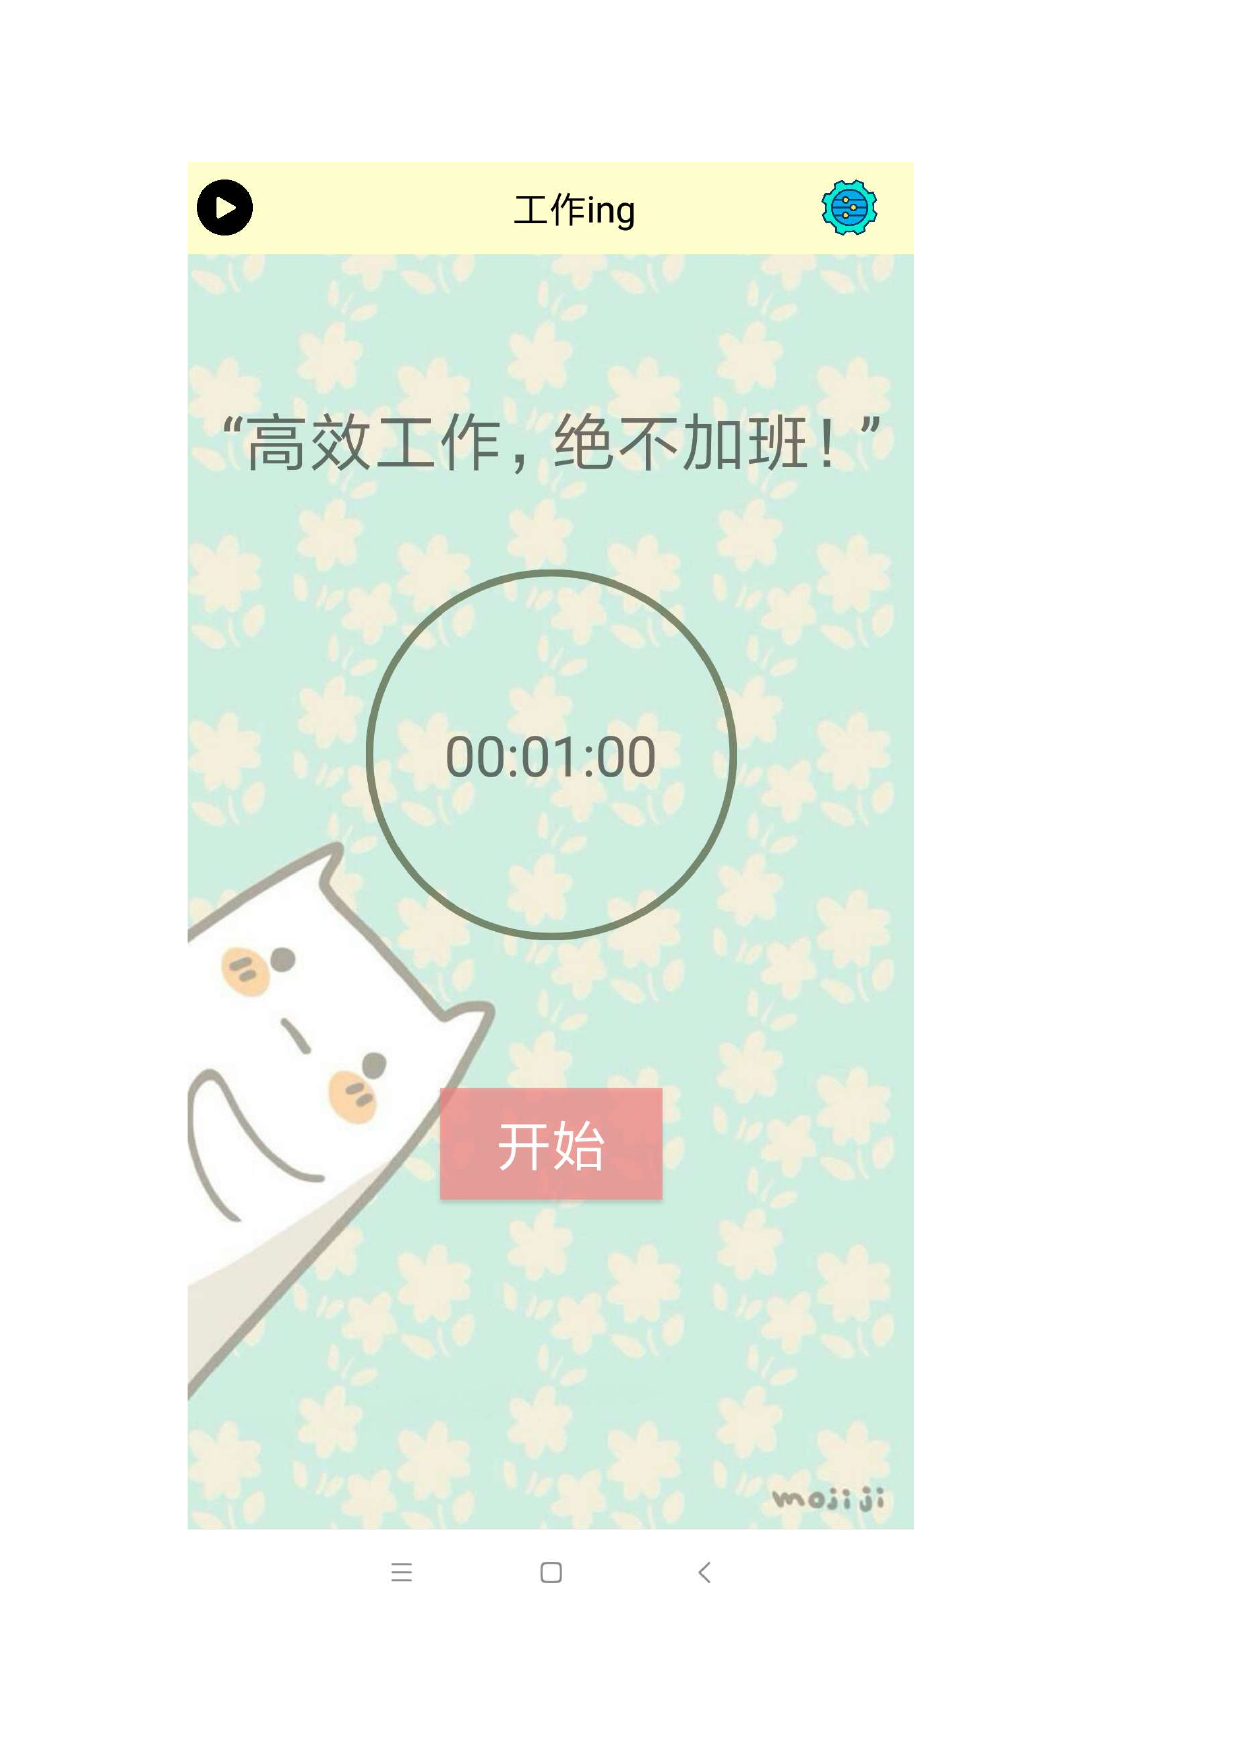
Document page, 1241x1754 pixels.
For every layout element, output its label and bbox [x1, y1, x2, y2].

picture [187, 162, 915, 1592]
